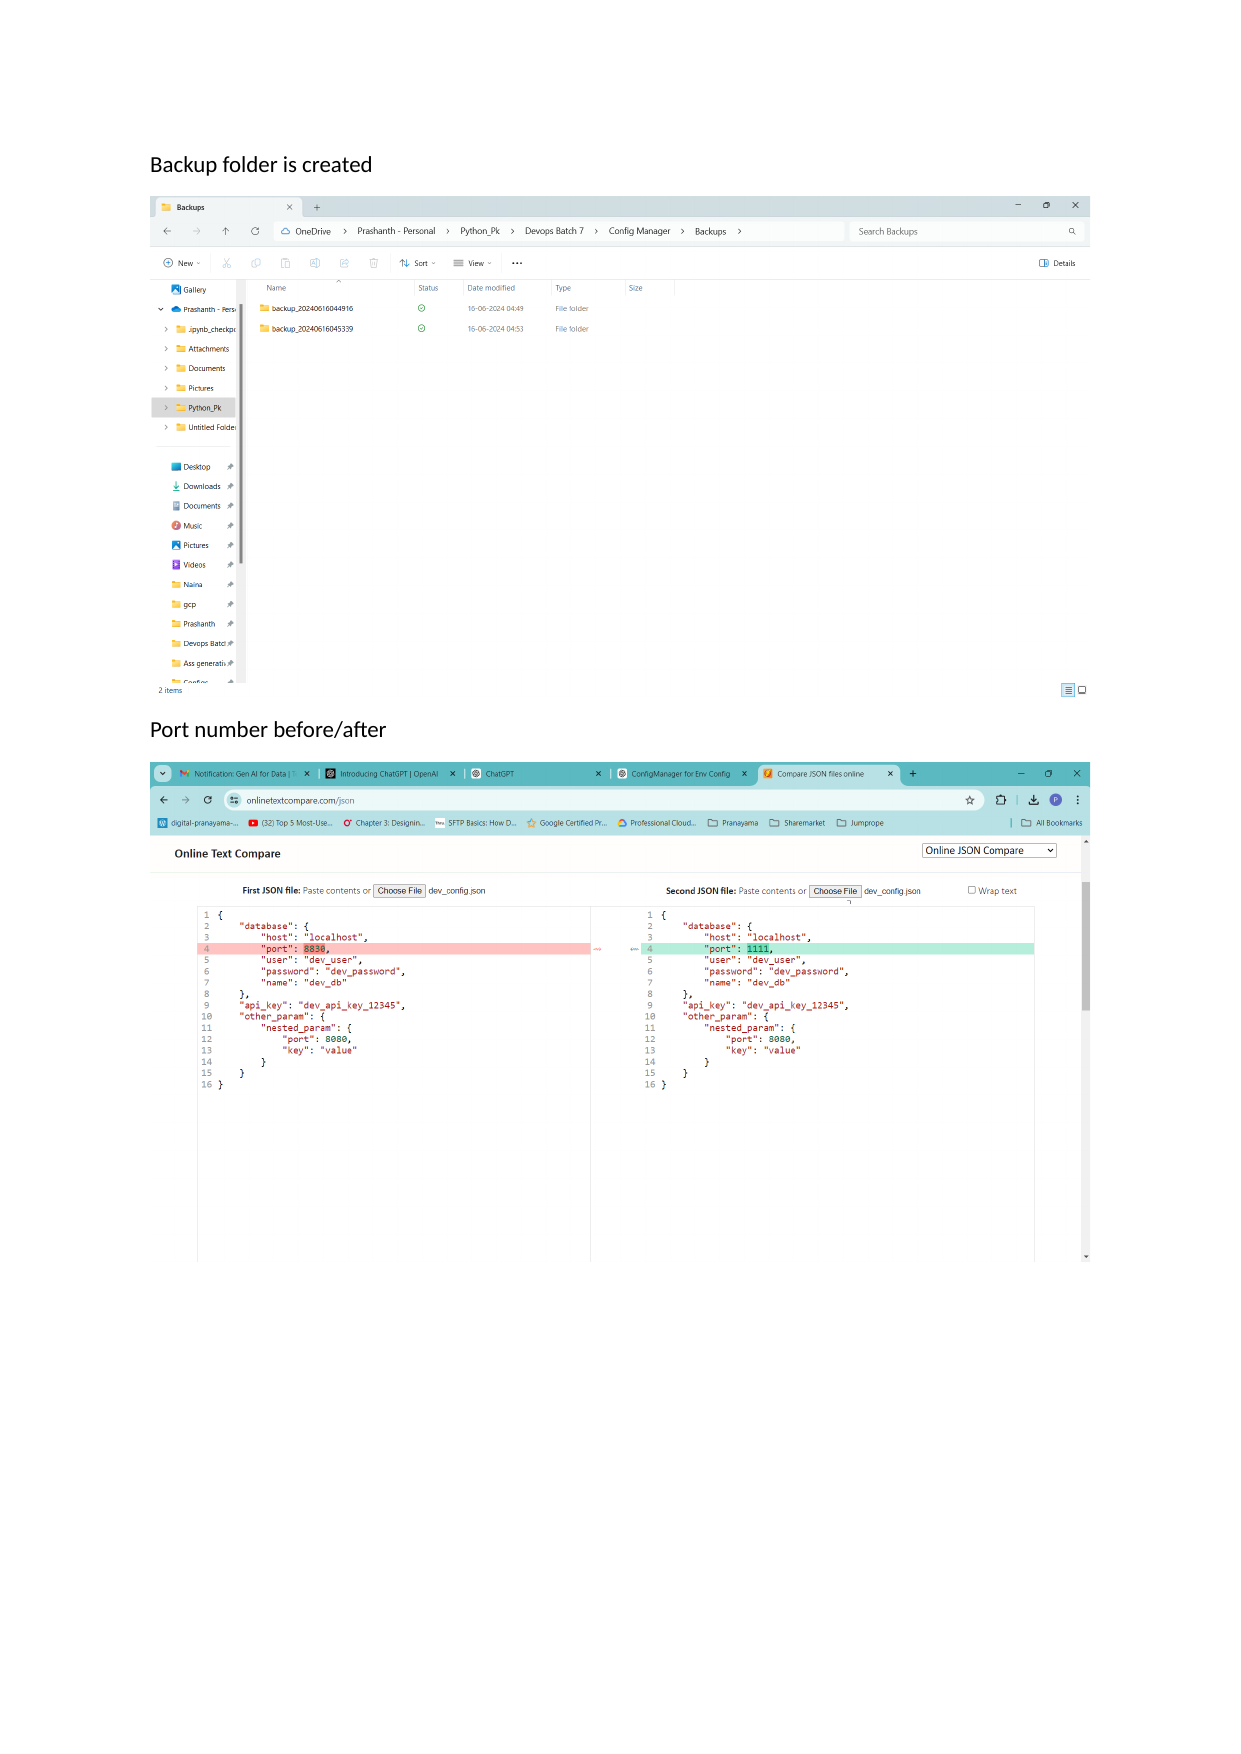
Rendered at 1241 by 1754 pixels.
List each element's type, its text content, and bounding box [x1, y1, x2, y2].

picture [150, 762, 1091, 1262]
text Backup folder is created [150, 150, 1090, 178]
picture [150, 196, 1091, 697]
text Port number before/after [150, 715, 1090, 743]
